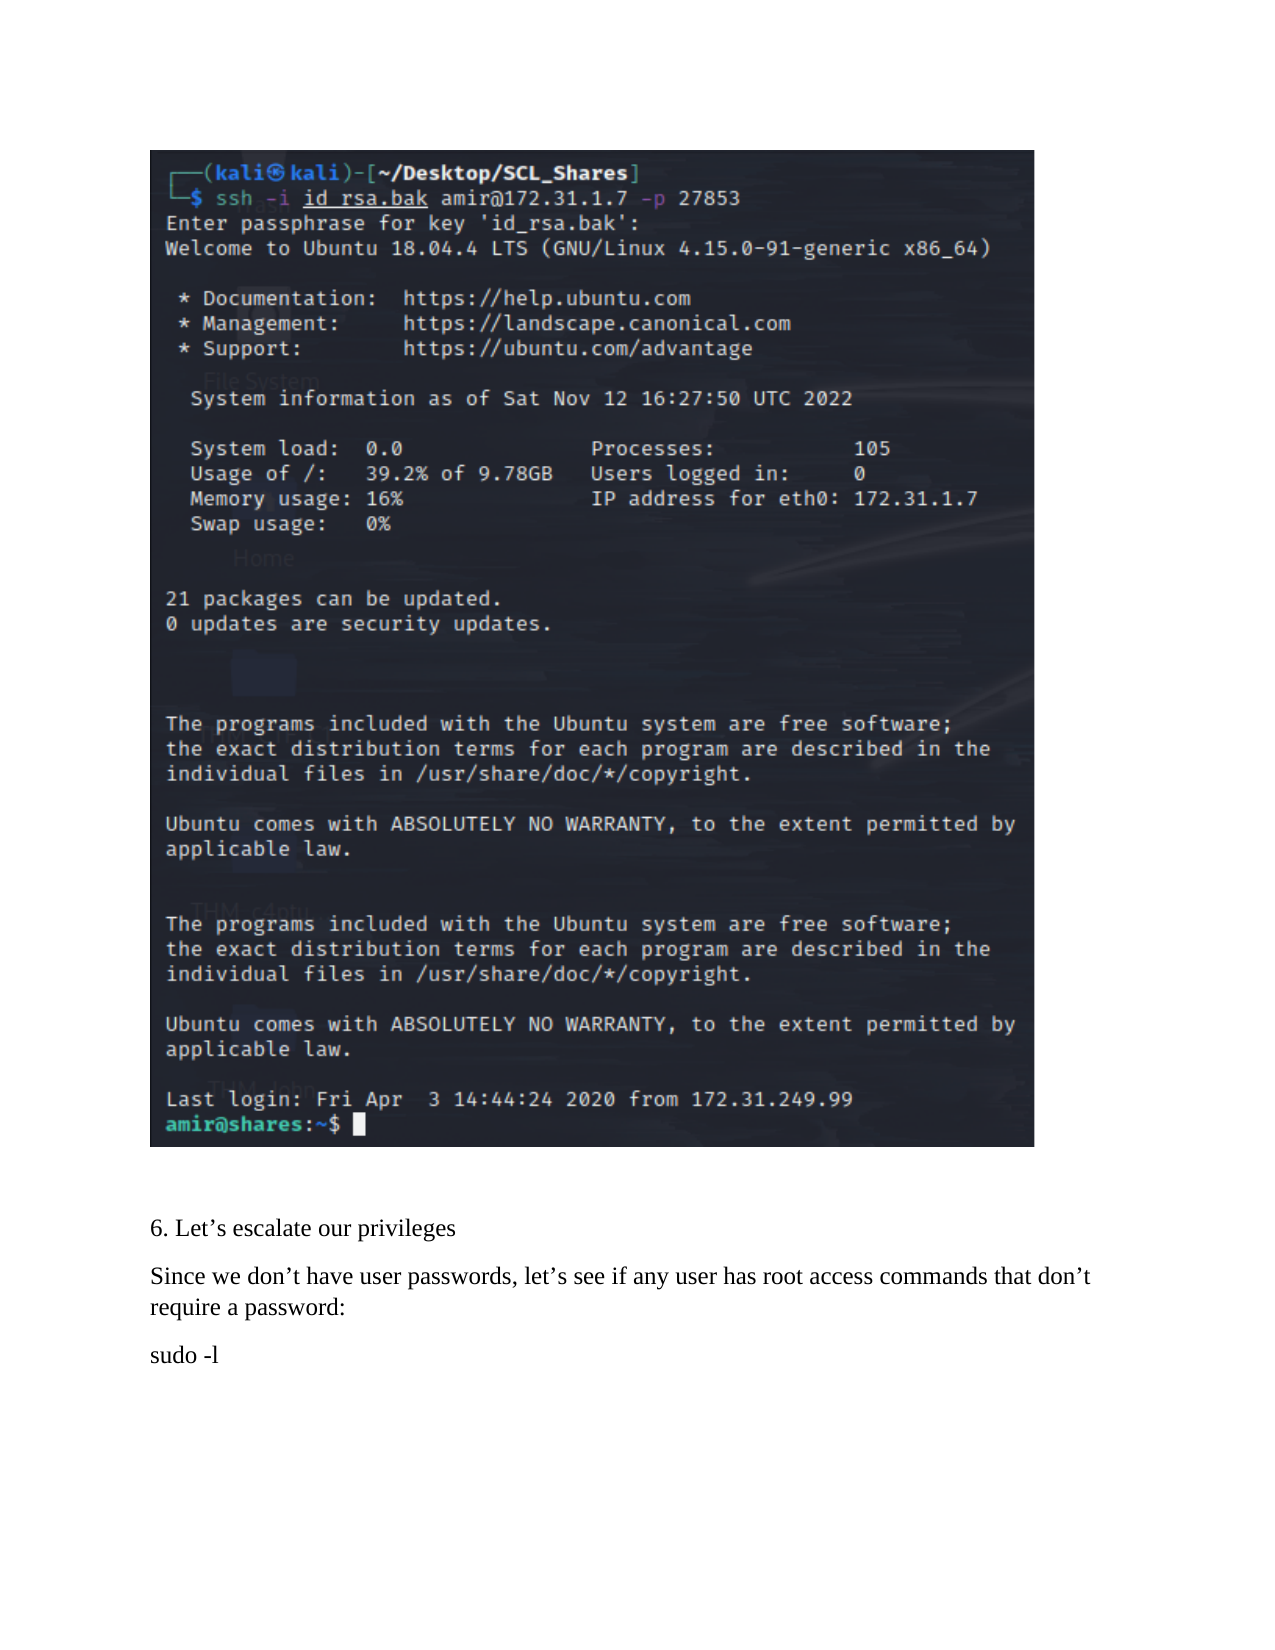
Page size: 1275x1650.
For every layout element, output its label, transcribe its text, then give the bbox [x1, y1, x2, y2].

text Since we don’t have user passwords, let’s see if any user has root access commands that don’t require a password: [150, 1261, 1125, 1321]
picture [150, 150, 1035, 1147]
text sudo -l [150, 1340, 1125, 1369]
text 6. Let’s escalate our privileges [150, 1213, 1125, 1242]
